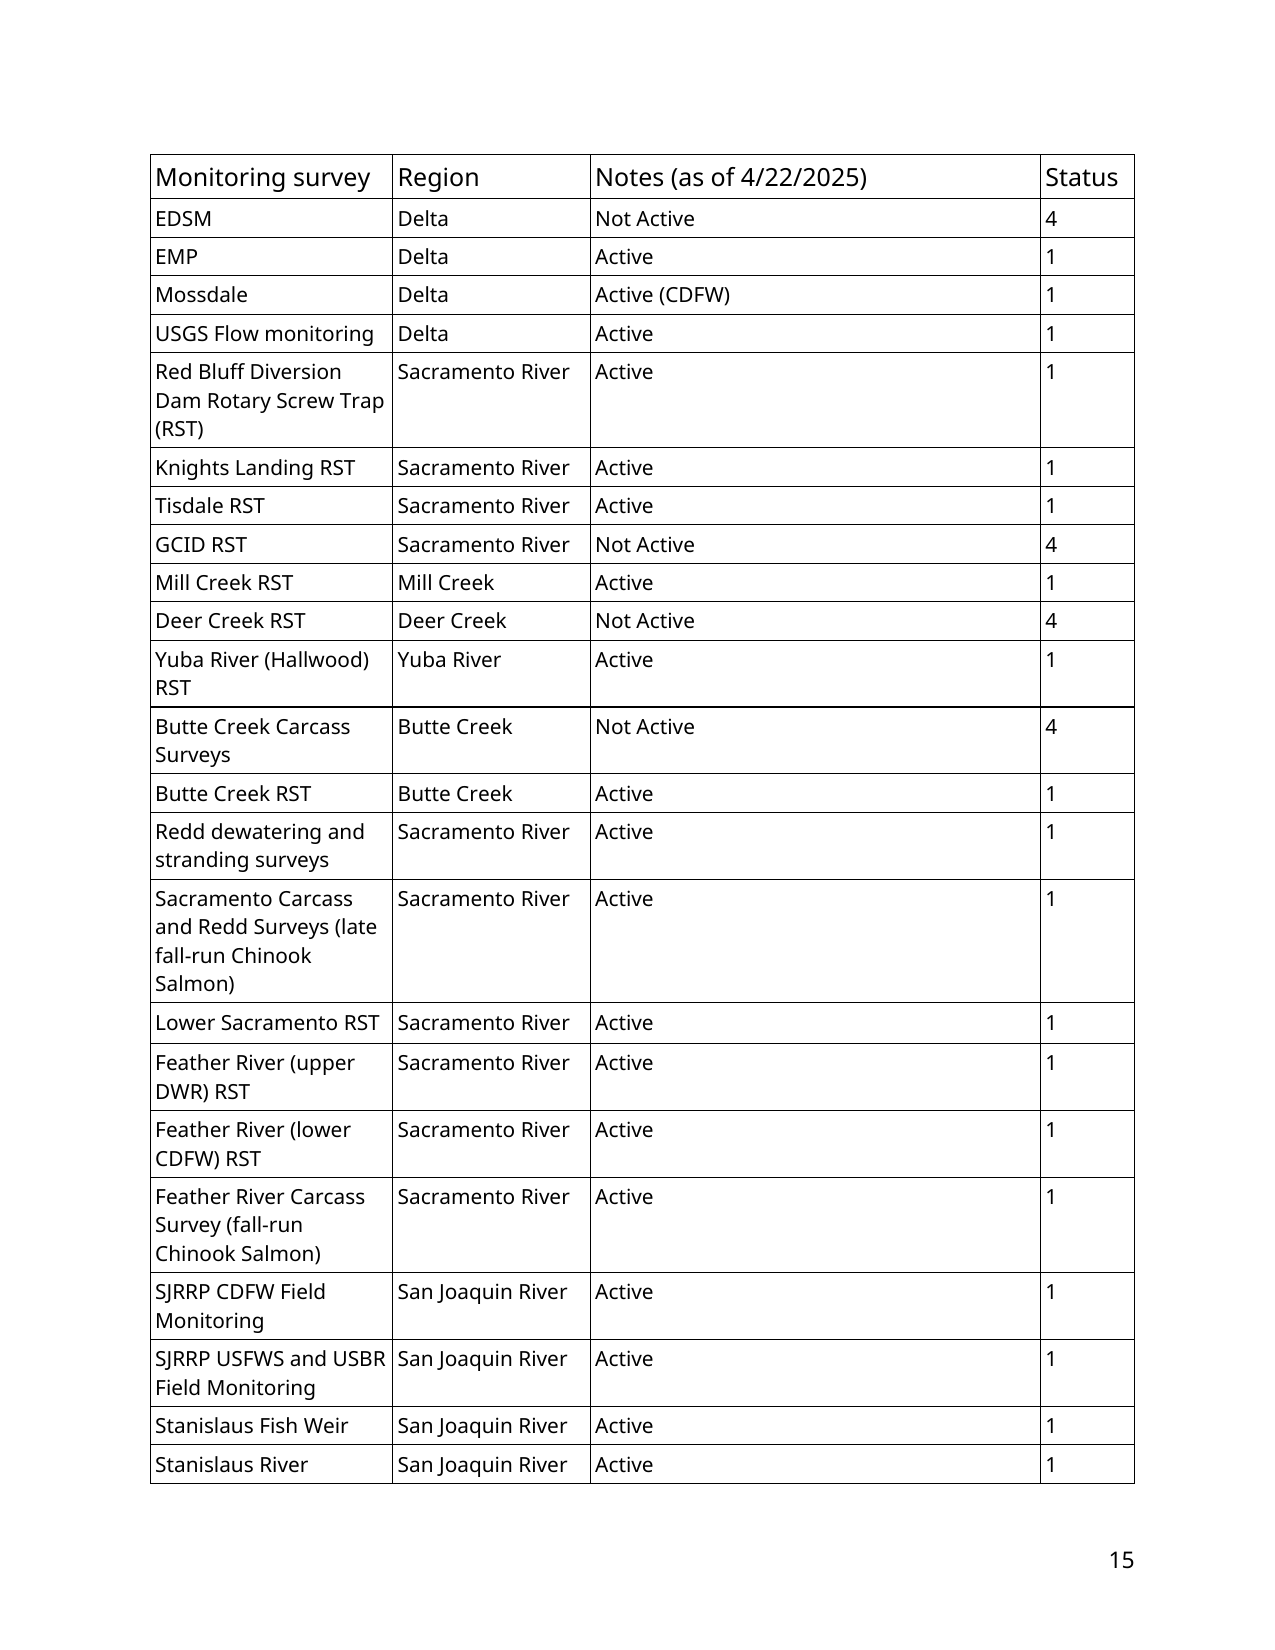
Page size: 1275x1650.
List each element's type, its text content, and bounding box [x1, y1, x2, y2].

table_cell Active [591, 315, 1040, 352]
table_cell 1 [1041, 1111, 1134, 1177]
table_cell 1 [1041, 276, 1134, 313]
table_cell Sacramento River [393, 487, 590, 524]
table_cell San Joaquin River [393, 1340, 590, 1406]
table_cell SJRRP USFWS and USBR Field Monitoring [151, 1340, 392, 1406]
table_header Notes (as of 4/22/2025) [591, 155, 1040, 198]
table_cell Butte Creek [393, 708, 590, 773]
table_cell Active (CDFW) [591, 276, 1040, 313]
table_cell 1 [1041, 448, 1134, 486]
table_cell Active [591, 813, 1040, 878]
table_cell Sacramento River [393, 880, 590, 1002]
table_cell Sacramento River [393, 1178, 590, 1272]
table_cell Butte Creek Carcass Surveys [151, 708, 392, 773]
table_cell Knights Landing RST [151, 448, 392, 486]
table_cell Active [591, 448, 1040, 486]
table_cell Stanislaus Fish Weir [151, 1407, 392, 1444]
table_cell 1 [1041, 1003, 1134, 1043]
table_cell 1 [1041, 315, 1134, 352]
table_cell 1 [1041, 1407, 1134, 1444]
table_cell Red Bluff Diversion Dam Rotary Screw Trap (RST) [151, 353, 392, 447]
table_cell Active [591, 880, 1040, 1002]
table_cell 1 [1041, 1178, 1134, 1272]
table_cell Yuba River (Hallwood) RST [151, 641, 392, 706]
table_cell Mill Creek RST [151, 564, 392, 601]
table_cell Delta [393, 276, 590, 313]
table_cell Active [591, 641, 1040, 706]
table_cell Active [591, 1273, 1040, 1339]
table_cell Sacramento River [393, 1111, 590, 1177]
table_cell Deer Creek [393, 602, 590, 639]
table_cell Sacramento River [393, 525, 590, 563]
table_cell 1 [1041, 641, 1134, 706]
table_cell 1 [1041, 487, 1134, 524]
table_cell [151, 1445, 392, 1483]
table_cell Active [591, 1340, 1040, 1406]
table_cell Active [591, 1003, 1040, 1043]
table_cell Sacramento Carcass and Redd Surveys (late fall-run Chinook Salmon) [151, 880, 392, 1002]
table_cell San Joaquin River [393, 1445, 590, 1483]
table_cell Sacramento River [393, 353, 590, 447]
table_header Status [1041, 155, 1134, 198]
table_cell Active [591, 238, 1040, 275]
table_cell Delta [393, 315, 590, 352]
table_cell 1 [1041, 353, 1134, 447]
table_cell Sacramento River [393, 813, 590, 878]
table_cell 1 [1041, 880, 1134, 1002]
table_cell Mossdale [151, 276, 392, 313]
table_cell Feather River (lower CDFW) RST [151, 1111, 392, 1177]
table_cell Active [591, 353, 1040, 447]
table_cell Active [591, 774, 1040, 812]
table_cell Yuba River [393, 641, 590, 706]
table_cell Not Active [591, 602, 1040, 639]
table_cell 4 [1041, 708, 1134, 773]
table_header Region [393, 155, 590, 198]
table_cell Lower Sacramento RST [151, 1003, 392, 1043]
table_cell EMP [151, 238, 392, 275]
table_cell 1 [1041, 564, 1134, 601]
table_cell 1 [1041, 1445, 1134, 1483]
table_cell 1 [1041, 813, 1134, 878]
table_cell Sacramento River [393, 448, 590, 486]
table_cell Active [591, 1407, 1040, 1444]
table_cell 1 [1041, 1044, 1134, 1110]
table_cell Butte Creek RST [151, 774, 392, 812]
table_cell Active [591, 487, 1040, 524]
table_cell SJRRP CDFW Field Monitoring [151, 1273, 392, 1339]
table_cell Not Active [591, 199, 1040, 237]
table_cell Sacramento River [393, 1003, 590, 1043]
table_cell Active [591, 1111, 1040, 1177]
table_cell Feather River (upper DWR) RST [151, 1044, 392, 1110]
table_cell GCID RST [151, 525, 392, 563]
table_cell 1 [1041, 1340, 1134, 1406]
table_cell Active [591, 1445, 1040, 1483]
table_cell Not Active [591, 525, 1040, 563]
table_cell Delta [393, 238, 590, 275]
table_cell San Joaquin River [393, 1273, 590, 1339]
table_cell Redd dewatering and stranding surveys [151, 813, 392, 878]
table_cell 1 [1041, 774, 1134, 812]
table_cell Active [591, 1178, 1040, 1272]
table_cell Delta [393, 199, 590, 237]
table_cell 1 [1041, 1273, 1134, 1339]
table_cell Deer Creek RST [151, 602, 392, 639]
table_cell USGS Flow monitoring [151, 315, 392, 352]
table_cell Active [591, 1044, 1040, 1110]
table_cell 1 [1041, 238, 1134, 275]
table_cell Not Active [591, 708, 1040, 773]
table_cell 4 [1041, 602, 1134, 639]
table_cell Tisdale RST [151, 487, 392, 524]
table_cell Mill Creek [393, 564, 590, 601]
table_cell 4 [1041, 525, 1134, 563]
table_cell Feather River Carcass Survey (fall-run Chinook Salmon) [151, 1178, 392, 1272]
table_cell San Joaquin River [393, 1407, 590, 1444]
table_header Monitoring survey [151, 155, 392, 198]
table_cell EDSM [151, 199, 392, 237]
table_cell Butte Creek [393, 774, 590, 812]
table_cell Sacramento River [393, 1044, 590, 1110]
table_cell 4 [1041, 199, 1134, 237]
table_cell Active [591, 564, 1040, 601]
